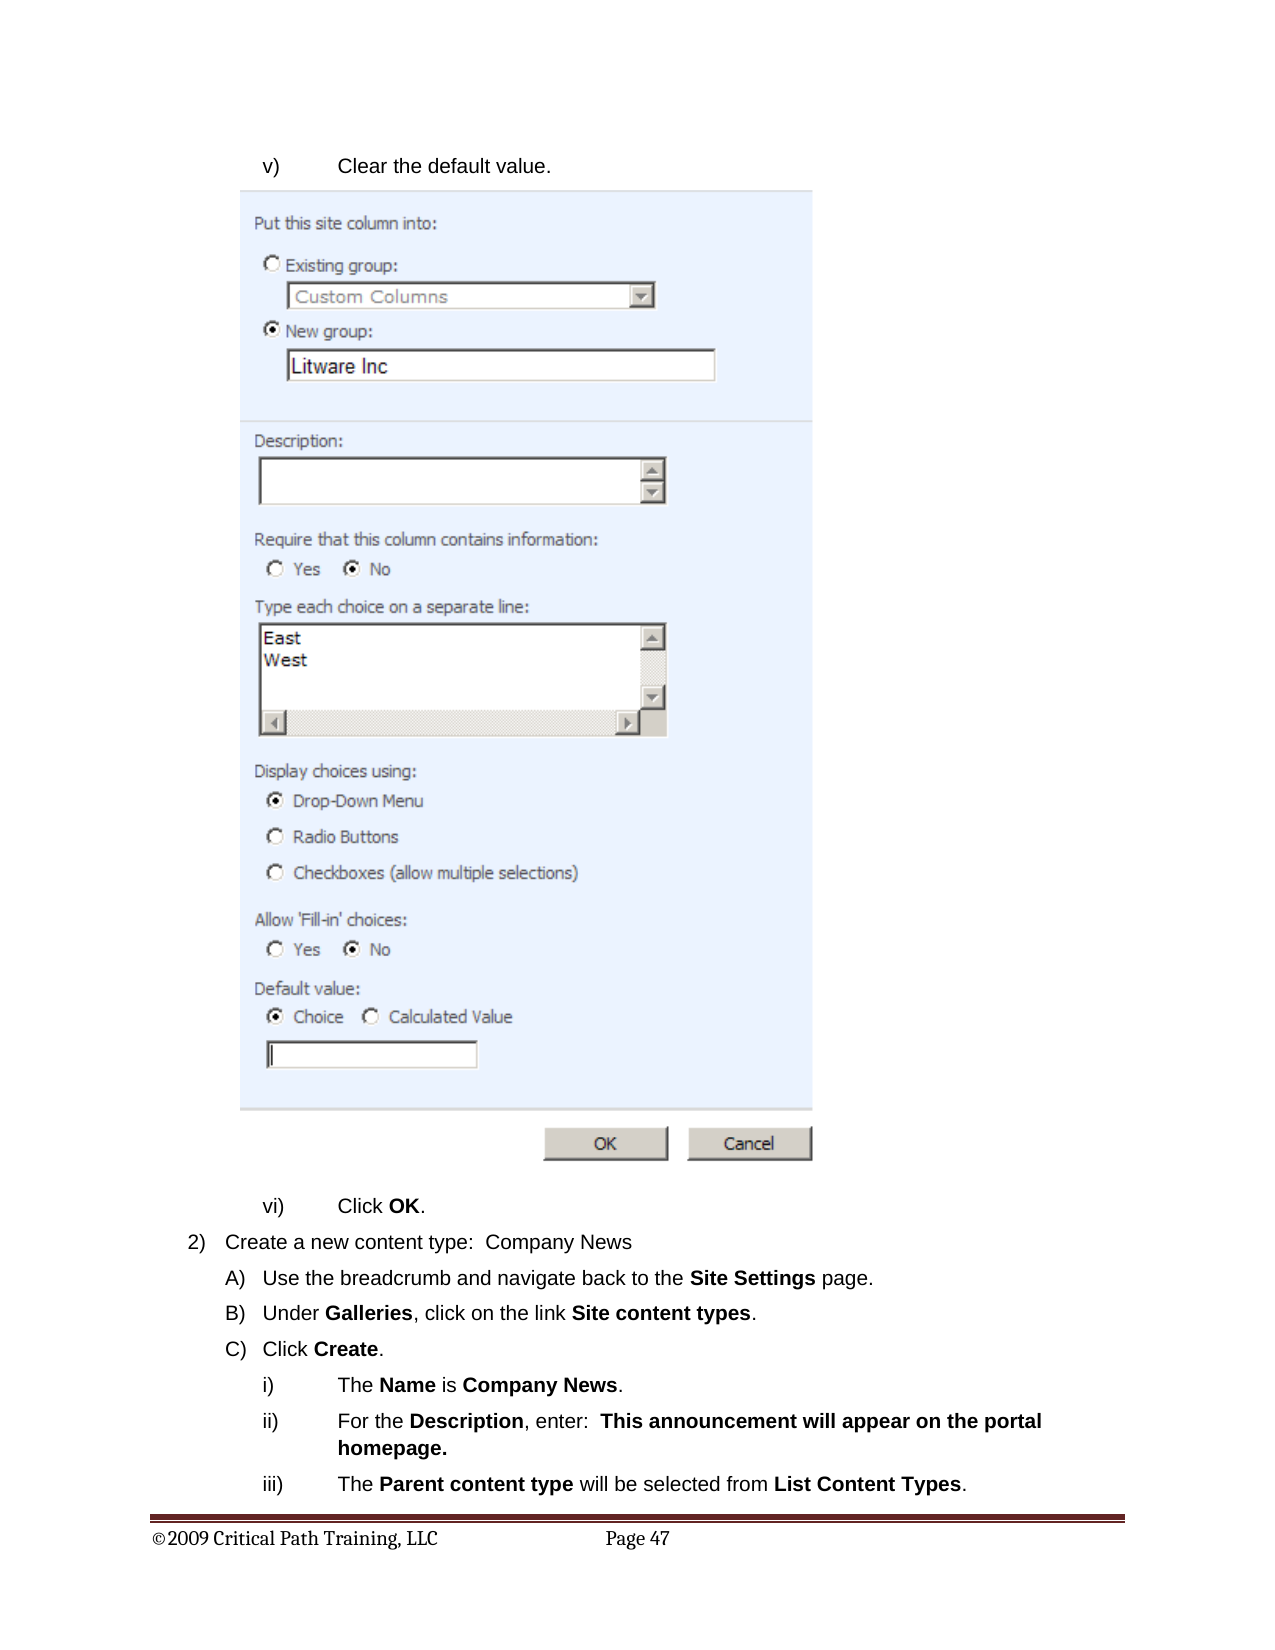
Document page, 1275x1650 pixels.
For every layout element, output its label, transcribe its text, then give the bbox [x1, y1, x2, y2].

list Create a new content type: Company News [187, 1229, 1125, 1253]
list Click OK. [262, 1194, 1125, 1218]
list Use the breadcrumb and navigate back to the Site Settings page. [225, 1265, 1125, 1289]
list For the Description, enter: This announcement will appear on the portal homepage. [262, 1409, 1125, 1460]
picture [240, 190, 819, 1183]
list The Parent content type will be selected from List Content Types. [262, 1472, 1125, 1496]
list Under Galleries, click on the link Site content types. [225, 1301, 1125, 1325]
list Clear the default value. [262, 154, 1125, 178]
list The Name is Company News. [262, 1373, 1125, 1397]
list Click Create. [225, 1337, 1125, 1361]
